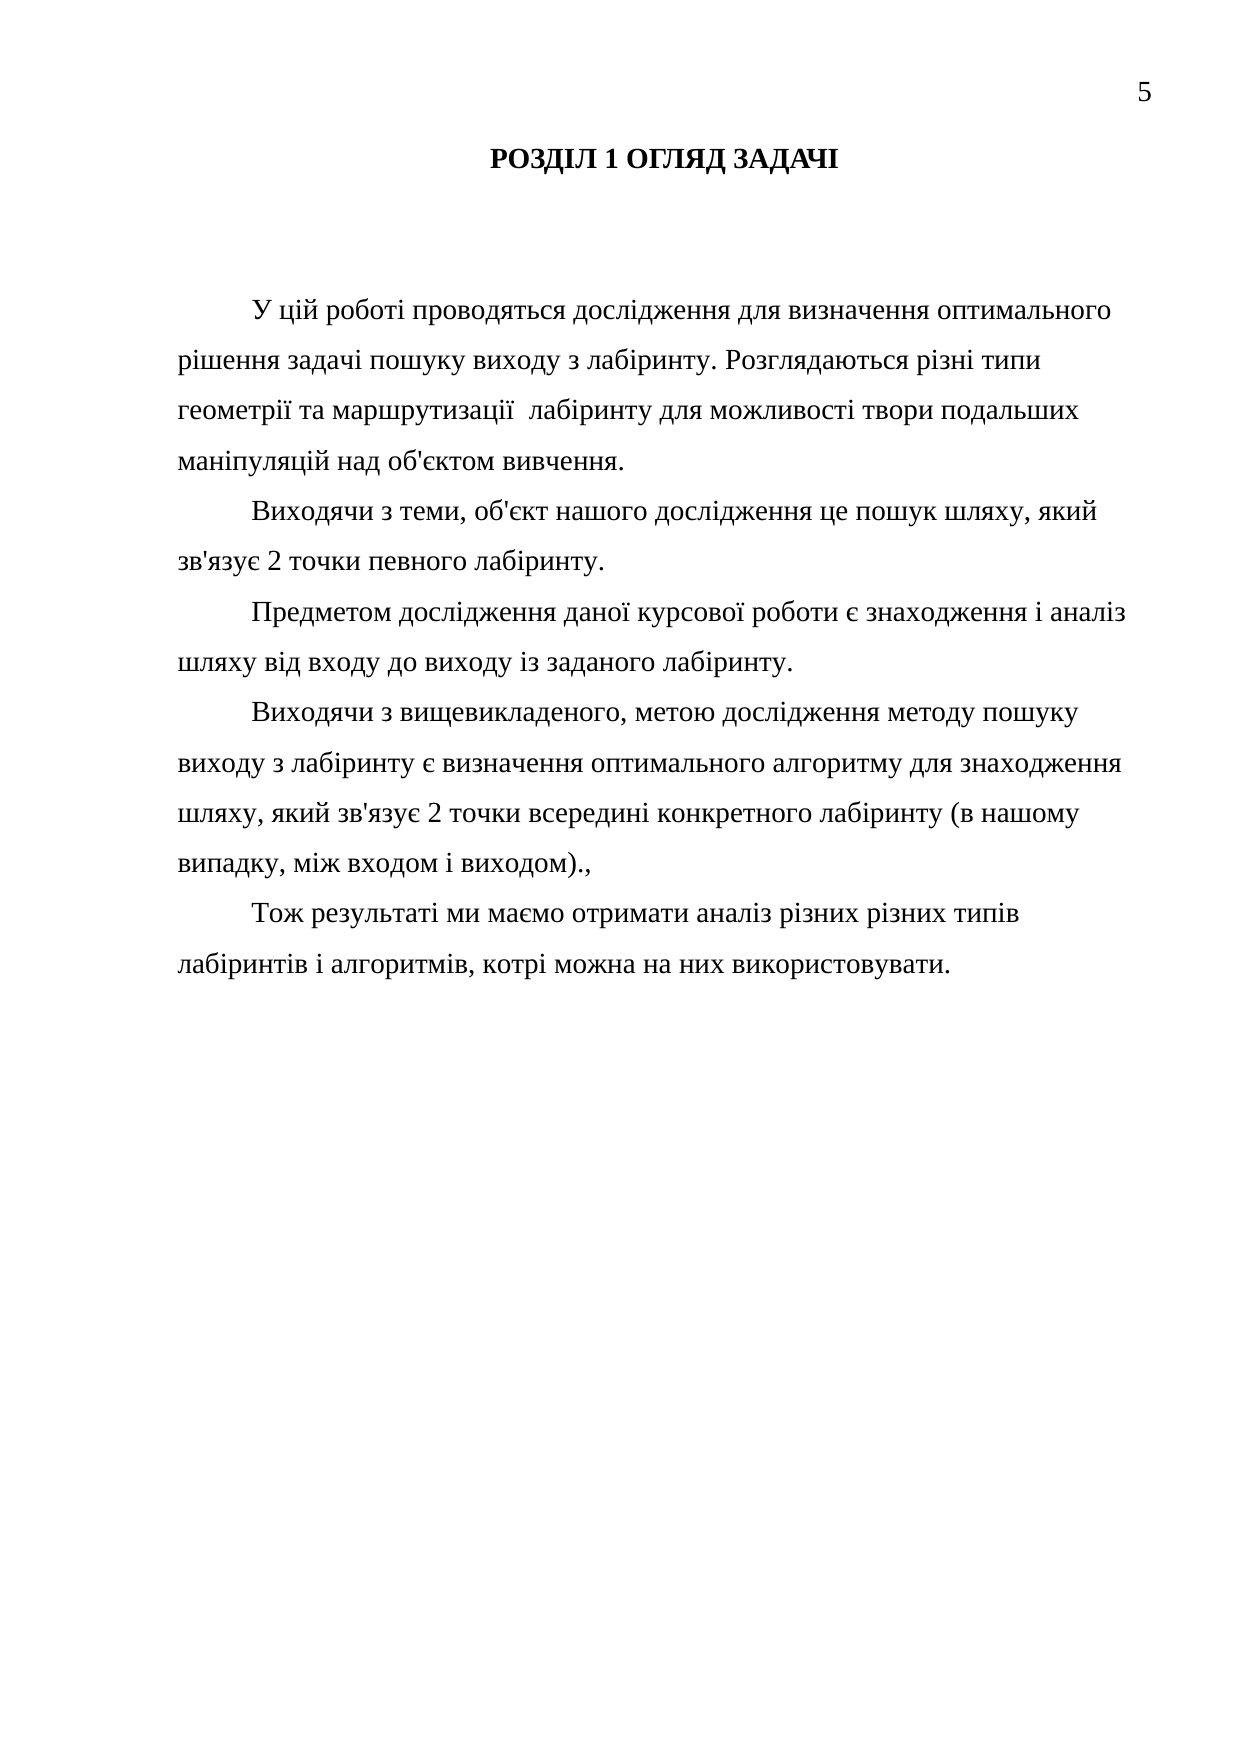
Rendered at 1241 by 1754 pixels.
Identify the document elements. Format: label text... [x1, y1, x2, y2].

subtitle РОЗДІЛ 1 ОГЛЯД ЗАДАЧІ [177, 141, 1152, 174]
text Тож результаті ми маємо отримати аналіз різних різних типів лабіринтів і алгоритмів, котрі можна на них використовувати. [177, 896, 1152, 979]
text Предметом дослідження даної курсової роботи є знаходження і аналіз шляху від входу до виходу із заданого лабіринту. [177, 594, 1152, 678]
text Виходячи з теми, об'єкт нашого дослідження це пошук шляху, який зв'язує 2 точки певного лабіринту. [177, 493, 1152, 577]
text Виходячи з вищевикладеного, метою дослідження методу пошуку виходу з лабіринту є визначення оптимального алгоритму для знаходження шляху, який зв'язує 2 точки всередині конкретного лабіринту (в нашому випадку, між входом і виходом)., [177, 694, 1152, 879]
text У цій роботі проводяться дослідження для визначення оптимального рішення задачі пошуку виходу з лабіринту. Розглядаються різні типи геометрії та маршрутизації лабіринту для можливості твори подальших маніпуляцій над об'єктом вивчення. [177, 292, 1152, 476]
